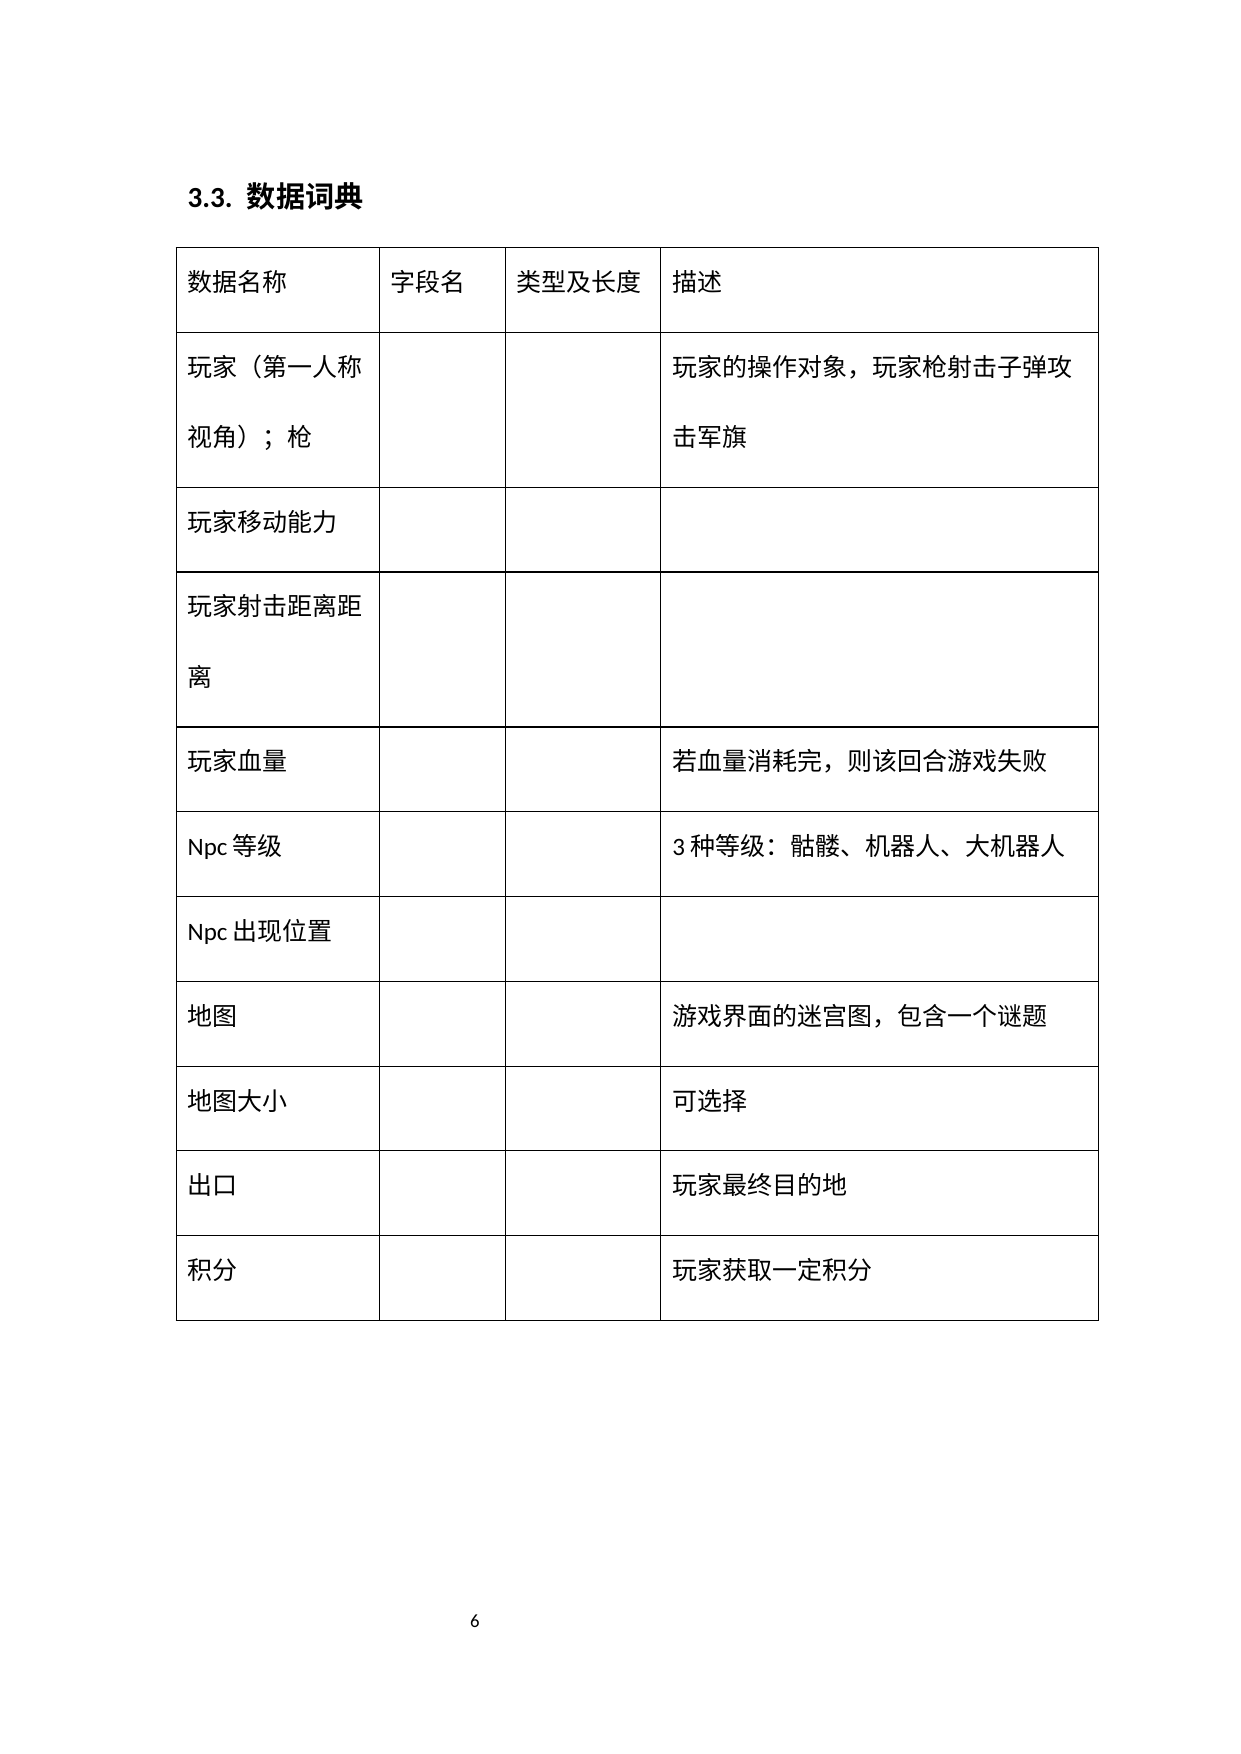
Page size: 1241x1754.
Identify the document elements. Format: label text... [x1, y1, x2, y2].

table_cell 可选择 [661, 1067, 1098, 1150]
list 数据词典 [187, 162, 1053, 227]
table_cell [380, 897, 505, 981]
table_cell 游戏界面的迷宫图，包含一个谜题 [661, 982, 1098, 1066]
table_header 字段名 [380, 248, 505, 332]
table_cell [506, 488, 660, 571]
table_cell [661, 573, 1098, 726]
table_cell 玩家最终目的地 [661, 1151, 1098, 1235]
table_cell 地图 [177, 982, 379, 1066]
table_cell [506, 728, 660, 811]
table_cell [506, 982, 660, 1066]
table_cell 玩家的操作对象，玩家枪射击子弹攻击军旗 [661, 333, 1098, 487]
table_cell [380, 812, 505, 896]
table_header 数据名称 [177, 248, 379, 332]
table_cell [380, 488, 505, 571]
table_cell [506, 573, 660, 726]
table_cell 积分 [177, 1236, 379, 1320]
table_cell [506, 333, 660, 487]
table_cell [506, 897, 660, 981]
table_cell 若血量消耗完，则该回合游戏失败 [661, 728, 1098, 811]
table_cell [661, 897, 1098, 981]
table_cell 玩家移动能力 [177, 488, 379, 571]
table_cell Npc出现位置 [177, 897, 379, 981]
table_cell 3种等级：骷髅、机器人、大机器人 [661, 812, 1098, 896]
table_cell [661, 488, 1098, 571]
table_cell [380, 1236, 505, 1320]
table_cell 玩家血量 [177, 728, 379, 811]
table_cell [506, 1236, 660, 1320]
table_cell [506, 812, 660, 896]
table_cell 玩家获取一定积分 [661, 1236, 1098, 1320]
table_cell [506, 1067, 660, 1150]
table_cell 出口 [177, 1151, 379, 1235]
table_cell Npc等级 [177, 812, 379, 896]
table_cell [380, 982, 505, 1066]
table_cell [380, 573, 505, 726]
table_cell [380, 1151, 505, 1235]
table_header 类型及长度 [506, 248, 660, 332]
table_cell 玩家（第一人称视角）；枪 [177, 333, 379, 487]
table_header 描述 [661, 248, 1098, 332]
table_cell [506, 1151, 660, 1235]
table_cell 地图大小 [177, 1067, 379, 1150]
table_cell [380, 333, 505, 487]
table_cell [380, 1067, 505, 1150]
table_cell 玩家射击距离距离 [177, 573, 379, 726]
table_cell [380, 728, 505, 811]
